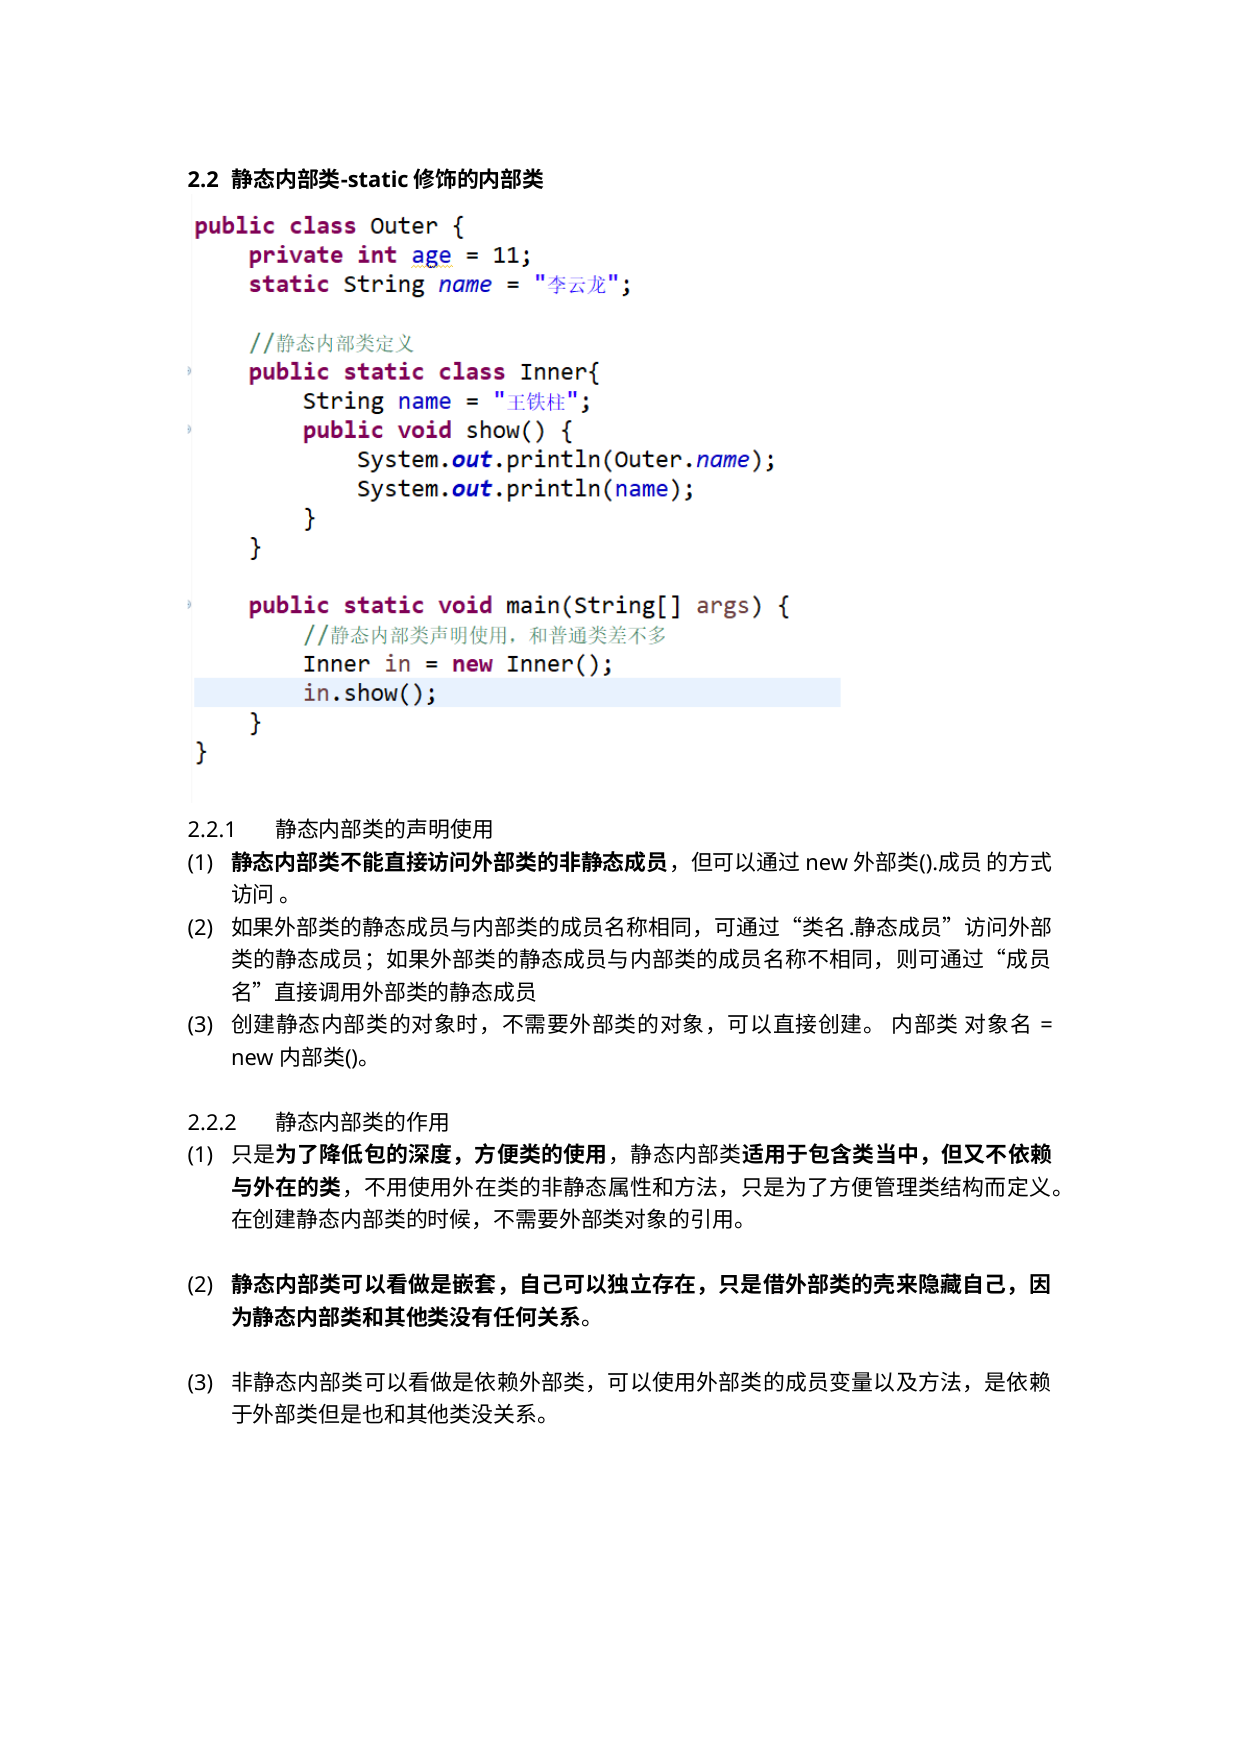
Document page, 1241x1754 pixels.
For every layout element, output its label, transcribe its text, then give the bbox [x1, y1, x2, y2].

subtitle 2.2 静态内部类-static修饰的内部类 [187, 162, 1053, 194]
text (1) 静态内部类不能直接访问外部类的非静态成员，但可以通过 new 外部类().成员 的方式访问 。 [187, 844, 1053, 909]
picture [187, 194, 841, 803]
text (2) 如果外部类的静态成员与内部类的成员名称相同，可通过“类名.静态成员”访问外部类的静态成员；如果外部类的静态成员与内部类的成员名称不相同，则可通过“成员名”直接调用外部类的静态成员 [187, 909, 1053, 1007]
text 2.2.2 静态内部类的作用 [187, 1104, 1053, 1137]
text (1) 只是为了降低包的深度，方便类的使用，静态内部类适用于包含类当中，但又不依赖与外在的类，不用使用外在类的非静态属性和方法，只是为了方便管理类结构而定义。在创建静态内部类的时候，不需要外部类对象的引用。 [187, 1137, 1053, 1234]
text (3) 非静态内部类可以看做是依赖外部类，可以使用外部类的成员变量以及方法，是依赖于外部类但是也和其他类没关系。 [187, 1364, 1053, 1429]
text (3) 创建静态内部类的对象时，不需要外部类的对象，可以直接创建。 内部类 对象名 = new 内部类()。 [187, 1007, 1053, 1072]
text (2) 静态内部类可以看做是嵌套，自己可以独立存在，只是借外部类的壳来隐藏自己，因为静态内部类和其他类没有任何关系。 [187, 1267, 1053, 1332]
text 2.2.1 静态内部类的声明使用 [187, 812, 1053, 844]
